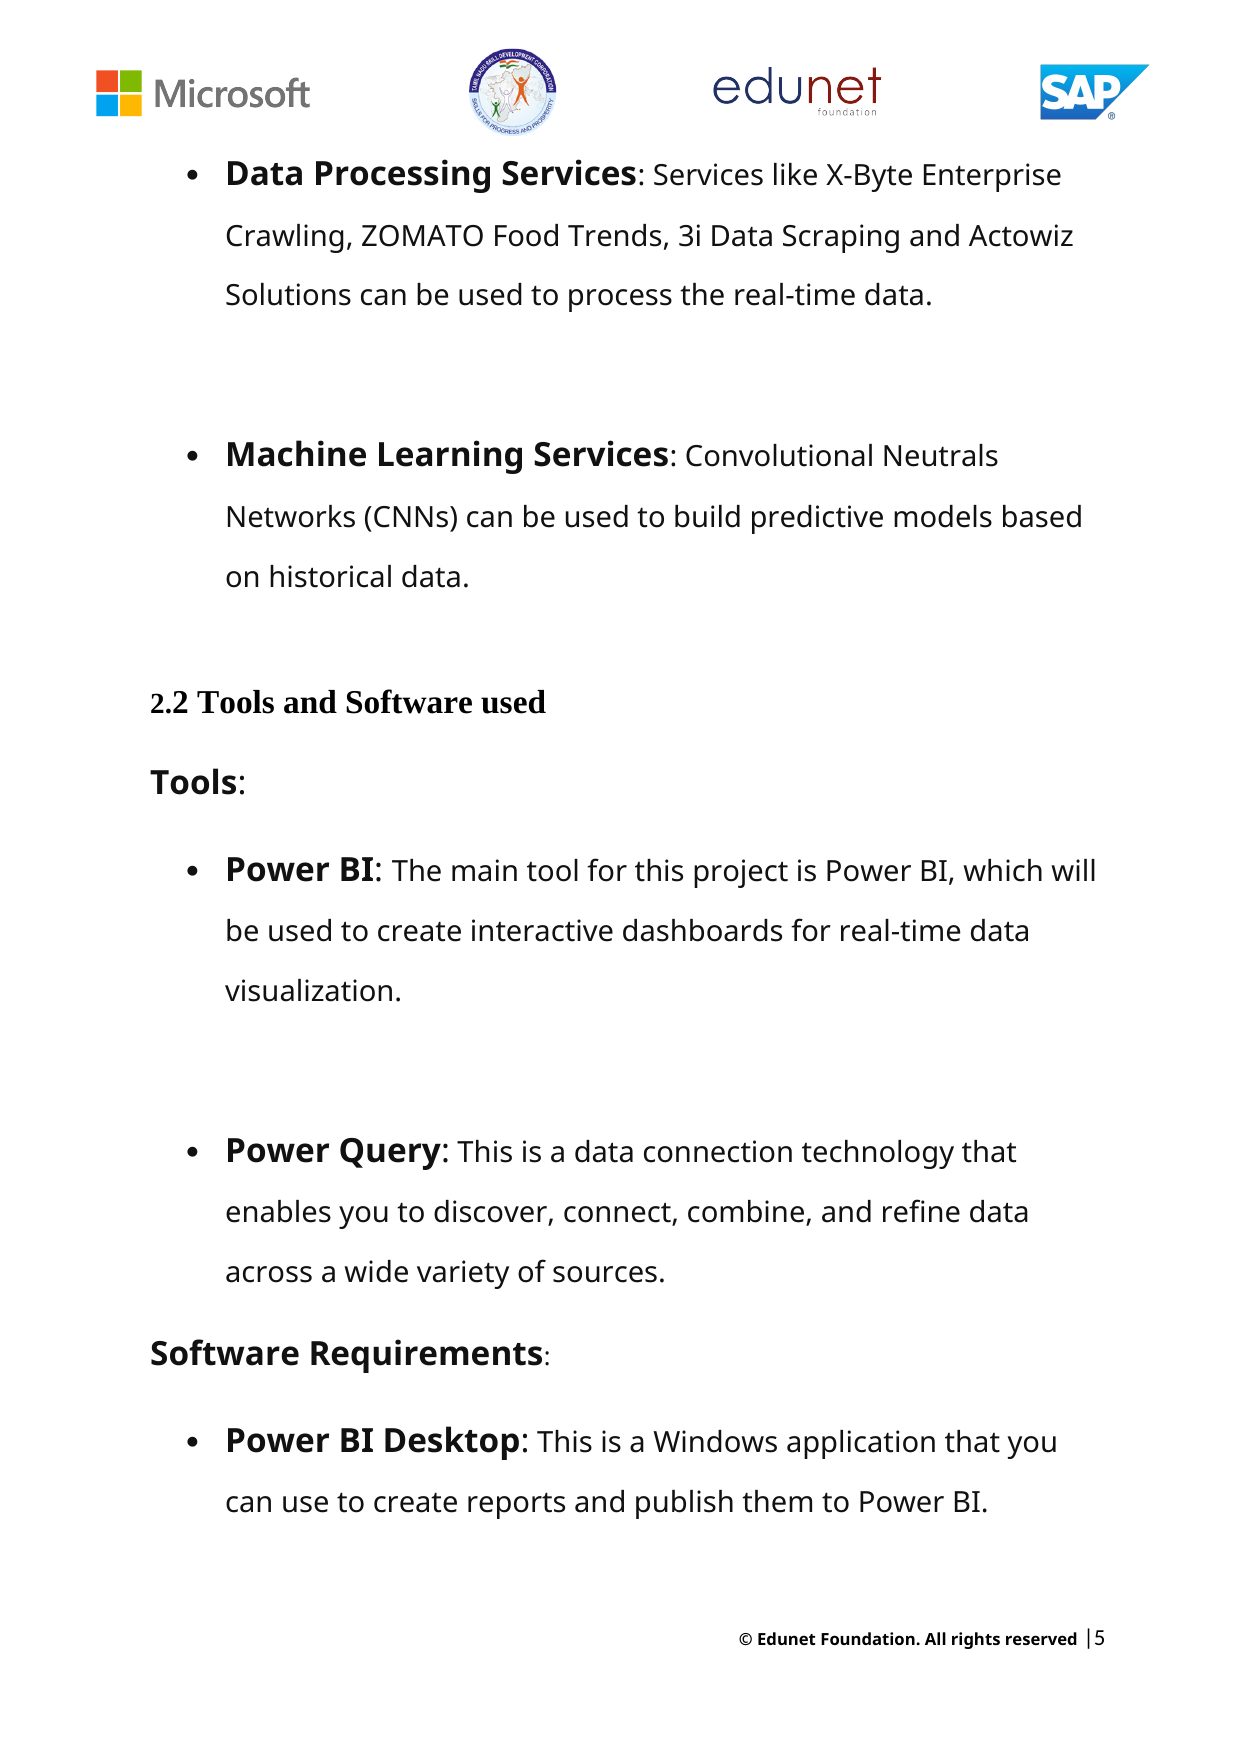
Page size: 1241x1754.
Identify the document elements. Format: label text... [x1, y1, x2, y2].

text Software Requirements: [150, 1329, 1105, 1375]
picture [466, 45, 558, 137]
list Data Processing Services: Services like X-Byte Enterprise Crawling, ZOMATO Food Trends, 3i Data Scraping and Actowiz Solutions can be used to process the real-time data. [187, 150, 1107, 314]
picture [1039, 63, 1151, 121]
text Tools: [150, 758, 1105, 804]
picture [91, 65, 316, 121]
list Power Query: This is a data connection technology that enables you to discover, connect, combine, and refine data across a wide variety of sources. [187, 1127, 1107, 1291]
list Power BI Desktop: This is a Windows application that you can use to create reports and publish them to Power BI. [187, 1416, 1107, 1521]
list Machine Learning Services: Convolutional Neutrals Networks (CNNs) can be used to build predictive models based on historical data. [187, 431, 1107, 596]
list Power BI: The main tool for this project is Power BI, which will be used to create interactive dashboards for real-time data visualization. [187, 845, 1107, 1010]
text 2.2 Tools and Software used [150, 682, 1105, 721]
picture [706, 60, 889, 122]
